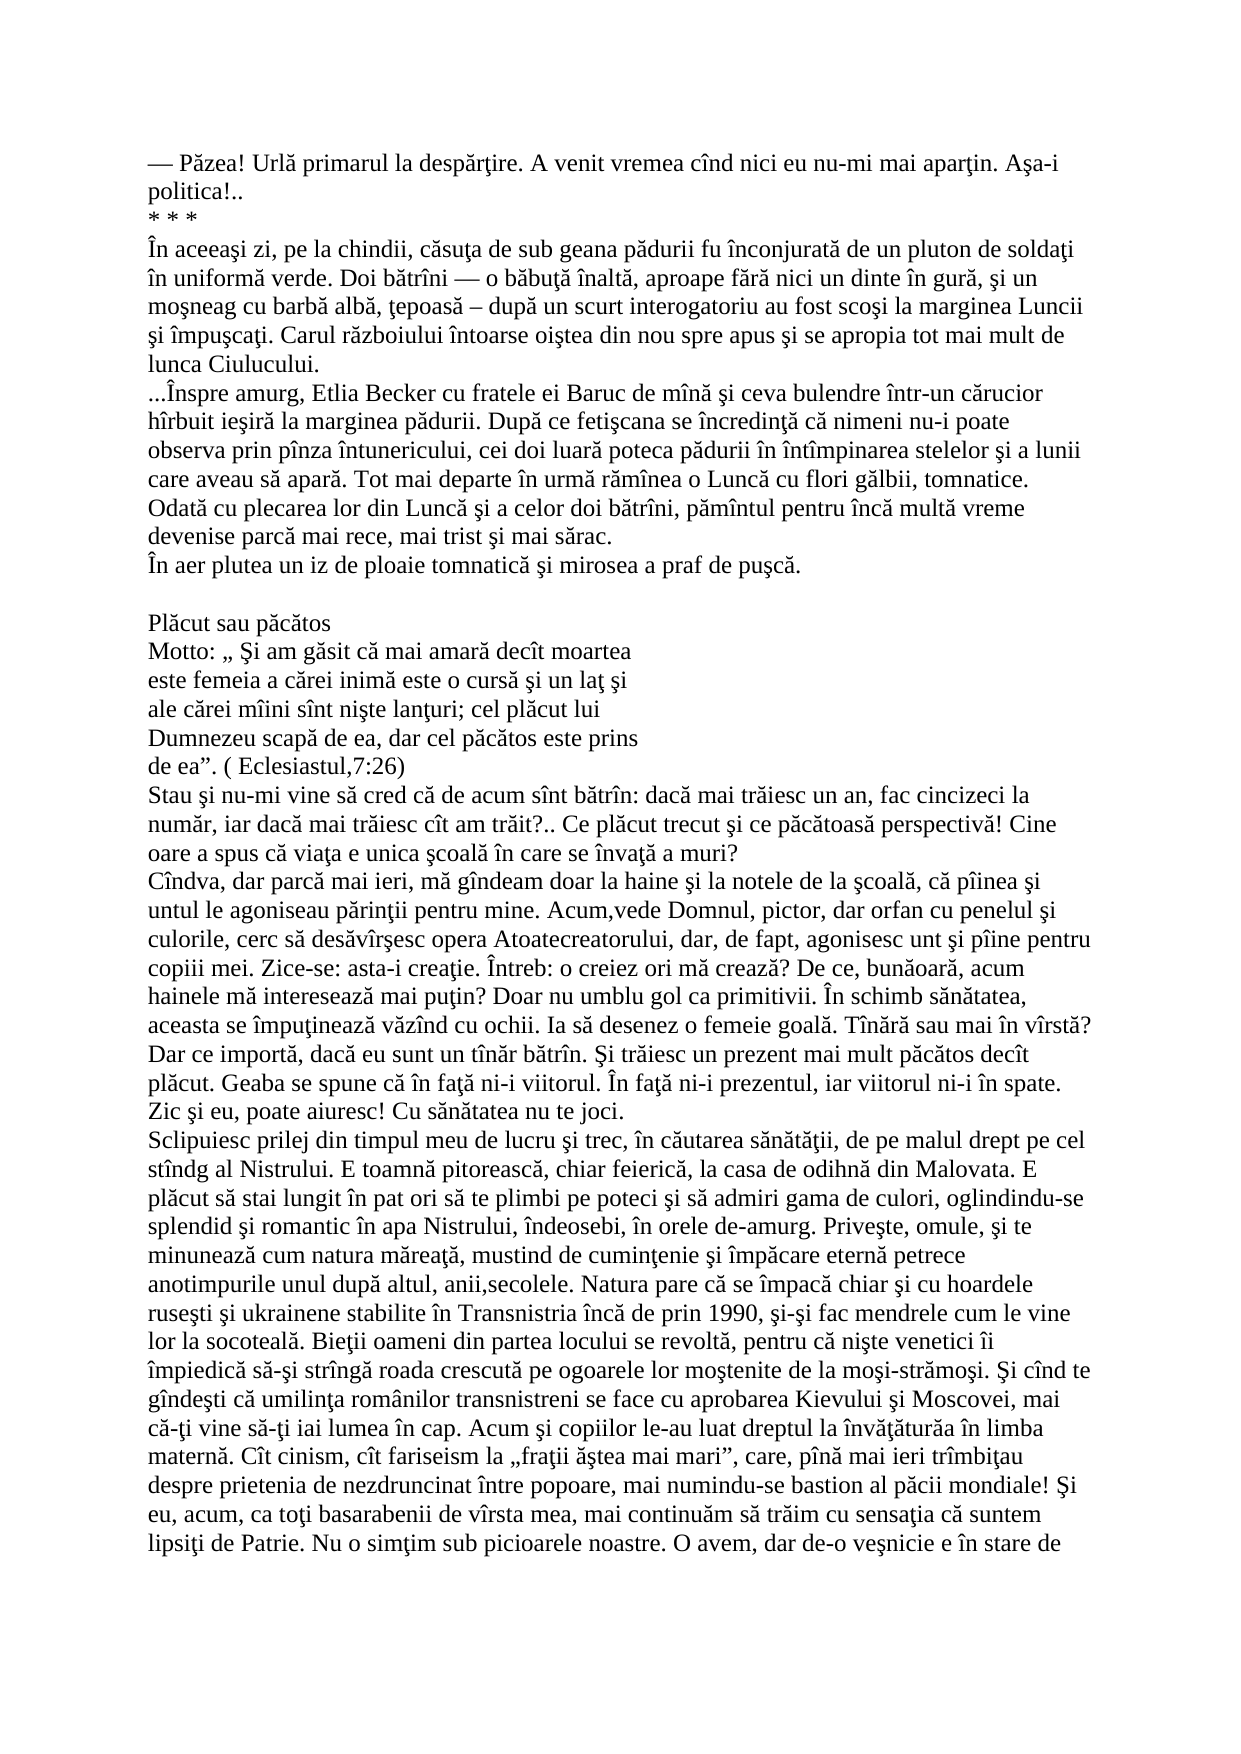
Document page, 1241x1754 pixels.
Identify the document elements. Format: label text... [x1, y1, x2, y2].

text Cîndva, dar parcă mai ieri, mă gîndeam doar la haine şi la notele de la şcoală, că pîinea şi untul le agoniseau părinţii pentru mine. Acum,vede Domnul, pictor, dar orfan cu penelul şi culorile, cerc să desăvîrşesc opera Atoatecreatorului, dar, de fapt, agonisesc unt şi pîine pentru copiii mei. Zice-se: asta-i creaţie. Întreb: o creiez ori mă crează? De ce, bunăoară, acum hainele mă interesează mai puţin? Doar nu umblu gol ca primitivii. În schimb sănătatea, aceasta se împuţinează văzînd cu ochii. Ia să desenez o femeie goală. Tînără sau mai în vîrstă? Dar ce importă, dacă eu sunt un tînăr bătrîn. Şi trăiesc un prezent mai mult păcătos decît plăcut. Geaba se spune că în faţă ni-i viitorul. În faţă ni-i prezentul, iar viitorul ni-i în spate. Zic şi eu, poate aiuresc! Cu sănătatea nu te joci. [148, 866, 1093, 1125]
text Dumnezeu scapă de ea, dar cel păcătos este prins [148, 723, 1093, 751]
text Stau şi nu-mi vine să cred că de acum sînt bătrîn: dacă mai trăiesc un an, fac cincizeci la număr, iar dacă mai trăiesc cît am trăit?.. Ce plăcut trecut şi ce păcătoasă perspectivă! Cine oare a spus că viaţa e unica şcoală în care se învaţă a muri? [148, 780, 1093, 866]
text Odată cu plecarea lor din Luncă şi a celor doi bătrîni, pămîntul pentru încă multă vreme devenise parcă mai rece, mai trist şi mai sărac. [148, 493, 1093, 550]
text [148, 1125, 1093, 1556]
text În aer plutea un iz de ploaie tomnatică şi mirosea a praf de puşcă. [148, 550, 1093, 579]
text Motto: „ Şi am găsit că mai amară decît moartea [148, 636, 1093, 665]
text Plăcut sau păcătos [148, 608, 1093, 636]
text este femeia a cărei inimă este o cursă şi un laţ şi [148, 665, 1093, 694]
text În aceeaşi zi, pe la chindii, căsuţa de sub geana pădurii fu înconjurată de un pluton de soldaţi în uniformă verde. Doi bătrîni — o băbuţă înaltă, aproape fără nici un dinte în gură, şi un moşneag cu barbă albă, ţepoasă – după un scurt interogatoriu au fost scoşi la marginea Luncii şi împuşcaţi. Carul războiului întoarse oiştea din nou spre apus şi se apropia tot mai mult de lunca Ciulucului. [148, 234, 1093, 378]
text de ea”. ( Eclesiastul,7:26) [148, 751, 1093, 780]
text — Păzea! Urlă primarul la despărţire. A venit vremea cînd nici eu nu-mi mai aparţin. Aşa-i politica!.. [148, 148, 1093, 205]
text ...Înspre amurg, Etlia Becker cu fratele ei Baruc de mînă şi ceva bulendre într-un cărucior hîrbuit ieşiră la marginea pădurii. După ce fetişcana se încredinţă că nimeni nu-i poate observa prin pînza întunericului, cei doi luară poteca pădurii în întîmpinarea stelelor şi a lunii care aveau să apară. Tot mai departe în urmă rămînea o Luncă cu flori gălbii, tomnatice. [148, 378, 1093, 493]
text ale cărei mîini sînt nişte lanţuri; cel plăcut lui [148, 694, 1093, 723]
text * * * [148, 205, 1093, 234]
